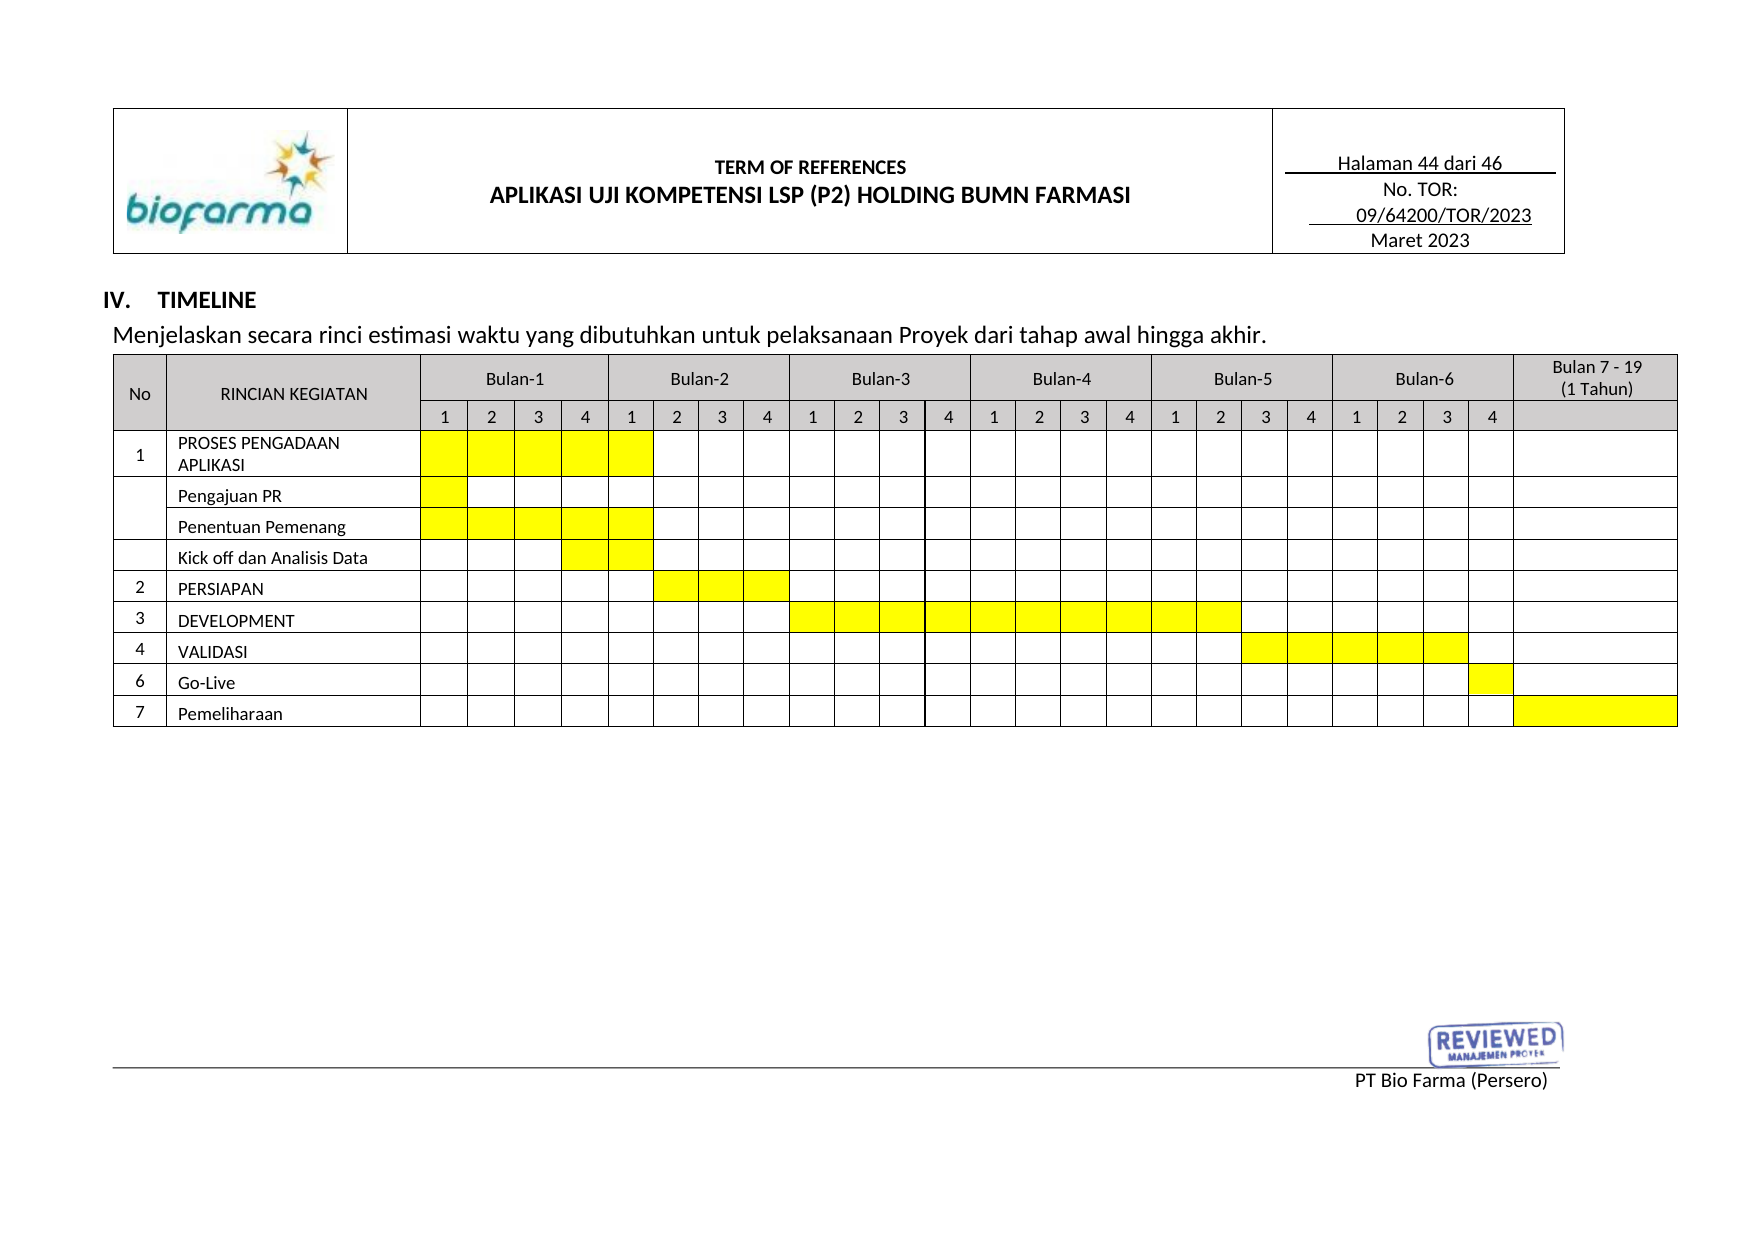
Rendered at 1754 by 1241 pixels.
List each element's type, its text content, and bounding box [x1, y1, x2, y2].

picture [126, 130, 335, 234]
table_cell [1197, 431, 1241, 476]
table_cell [1061, 571, 1106, 601]
table_cell 1 [421, 401, 467, 430]
table_cell [609, 431, 653, 476]
table_cell [1424, 571, 1468, 601]
table_cell [562, 431, 608, 476]
table_cell [609, 540, 653, 570]
table_cell [744, 540, 789, 570]
table_cell 3 [699, 401, 743, 430]
table_cell [1197, 540, 1241, 570]
table_cell [421, 477, 467, 507]
table_cell [1514, 431, 1677, 476]
table_cell 4 [744, 401, 789, 430]
table_cell [515, 664, 561, 694]
table_cell [1424, 633, 1468, 663]
table_cell [1107, 540, 1151, 570]
table_cell [421, 540, 467, 570]
table_cell [654, 431, 698, 476]
table_cell [468, 540, 514, 570]
table_cell [1378, 664, 1423, 694]
table_cell [1152, 602, 1196, 632]
table_cell 3 [1242, 401, 1287, 430]
table_cell [609, 571, 653, 601]
table_cell [1242, 696, 1287, 726]
table_cell [926, 540, 970, 570]
table_cell [1424, 431, 1468, 476]
table_cell [790, 571, 834, 601]
table_cell [1424, 540, 1468, 570]
table_cell [880, 664, 924, 694]
table_cell [1197, 633, 1241, 663]
table_cell [1197, 664, 1241, 694]
table_cell [468, 477, 514, 507]
table_cell [1197, 571, 1241, 601]
table_cell [1061, 431, 1106, 476]
table_cell [835, 477, 879, 507]
table_cell [515, 431, 561, 476]
table_cell [1424, 664, 1468, 694]
table_cell [1333, 571, 1377, 601]
table_cell [926, 431, 970, 476]
table_cell 1 [971, 401, 1015, 430]
table_cell PROSES PENGADAAN APLIKASI [167, 431, 420, 476]
table_cell [699, 602, 743, 632]
table_header Bulan-2 [609, 355, 789, 400]
table_cell [1016, 431, 1060, 476]
table_cell [1378, 431, 1423, 476]
table_cell [926, 696, 970, 726]
table_cell 4 [114, 633, 166, 663]
table_cell [790, 540, 834, 570]
table_cell 1 [1152, 401, 1196, 430]
table_cell [744, 664, 789, 694]
table_cell [468, 633, 514, 663]
table_cell [421, 602, 467, 632]
table_cell [699, 431, 743, 476]
table_cell [1333, 431, 1377, 476]
table_cell [699, 571, 743, 601]
table_cell [1469, 508, 1513, 539]
table_cell [971, 540, 1015, 570]
table_cell [926, 633, 970, 663]
table_cell [1469, 540, 1513, 570]
table_cell PERSIAPAN [167, 571, 420, 601]
table_cell 4 [1469, 401, 1513, 430]
table_cell [654, 540, 698, 570]
table_cell [1242, 571, 1287, 601]
table_cell [1514, 571, 1677, 601]
table_cell [1197, 477, 1241, 507]
table_cell [654, 633, 698, 663]
table_cell [699, 477, 743, 507]
table_cell [421, 508, 467, 539]
table_cell [699, 664, 743, 694]
table_cell [1514, 696, 1677, 726]
table_cell [1016, 571, 1060, 601]
table_cell 2 [1378, 401, 1423, 430]
table_cell [1514, 602, 1677, 632]
table_cell [1514, 508, 1677, 539]
table_cell [468, 696, 514, 726]
table_cell [1242, 477, 1287, 507]
table_cell [1016, 602, 1060, 632]
table_cell [1424, 696, 1468, 726]
table_cell [654, 571, 698, 601]
table_cell [1288, 696, 1332, 726]
table_cell [1514, 401, 1677, 430]
table_cell [1378, 696, 1423, 726]
table_cell [880, 540, 924, 570]
table_cell [971, 431, 1015, 476]
table_cell 2 [835, 401, 879, 430]
table_cell 1 [1333, 401, 1377, 430]
table_cell [699, 540, 743, 570]
table_cell [1469, 602, 1513, 632]
text PT Bio Farma (Persero) [92, 1016, 1548, 1091]
table_cell [1469, 431, 1513, 476]
table_cell [835, 540, 879, 570]
table_cell [699, 633, 743, 663]
table_cell [880, 477, 924, 507]
table_cell [835, 571, 879, 601]
table_cell [926, 477, 970, 507]
table_cell [1288, 508, 1332, 539]
table_cell 2 [114, 571, 166, 601]
table_cell [562, 602, 608, 632]
table_cell [1333, 477, 1377, 507]
table_cell [1242, 664, 1287, 694]
table_cell 1 [790, 401, 834, 430]
table_cell [421, 633, 467, 663]
table_cell 3 [114, 602, 166, 632]
table_cell [1424, 602, 1468, 632]
table_cell [835, 633, 879, 663]
table_cell [971, 664, 1015, 694]
table_cell [971, 602, 1015, 632]
table_cell [515, 540, 561, 570]
table_cell [1469, 664, 1513, 694]
table_cell [835, 696, 879, 726]
table_cell 4 [926, 401, 970, 430]
table_cell [790, 602, 834, 632]
table_cell [654, 696, 698, 726]
table_cell [1242, 633, 1287, 663]
table_cell [744, 477, 789, 507]
table_cell [926, 508, 970, 539]
table_cell [1242, 431, 1287, 476]
table_cell [1333, 540, 1377, 570]
table_header RINCIAN KEGIATAN [167, 355, 420, 430]
table_cell [1152, 696, 1196, 726]
table_cell [1333, 664, 1377, 694]
table_cell [1107, 664, 1151, 694]
table_cell Pengajuan PR [167, 477, 420, 507]
table_header Bulan 7 - 19 (1 Tahun) [1514, 355, 1677, 400]
table_cell [562, 633, 608, 663]
table_cell [1378, 540, 1423, 570]
table_cell [562, 540, 608, 570]
table_cell [515, 477, 561, 507]
table_cell [1107, 571, 1151, 601]
table_cell 3 [1424, 401, 1468, 430]
table_cell 2 [468, 401, 514, 430]
table_cell [562, 696, 608, 726]
table_cell VALIDASI [167, 633, 420, 663]
table_cell [1333, 508, 1377, 539]
table_cell [654, 602, 698, 632]
table_header Bulan-4 [971, 355, 1151, 400]
table_cell [468, 508, 514, 539]
table_cell [515, 696, 561, 726]
table_cell [744, 696, 789, 726]
table_cell [1333, 696, 1377, 726]
table_header TERM OF REFERENCES APLIKASI UJI KOMPETENSI LSP (P2) HOLDING BUMN FARMASI [348, 109, 1272, 253]
table_cell [562, 664, 608, 694]
table_cell [1152, 664, 1196, 694]
table_cell [1333, 602, 1377, 632]
table_cell [1152, 431, 1196, 476]
table_cell [744, 571, 789, 601]
table_cell [654, 508, 698, 539]
table_cell [1378, 602, 1423, 632]
table_cell [1378, 571, 1423, 601]
table_cell [1288, 431, 1332, 476]
table_cell [790, 508, 834, 539]
table_cell [1469, 633, 1513, 663]
table_cell DEVELOPMENT [167, 602, 420, 632]
table_cell [1107, 477, 1151, 507]
table_cell [468, 431, 514, 476]
table_cell [790, 477, 834, 507]
table_cell [880, 508, 924, 539]
table_cell [1197, 508, 1241, 539]
table_cell [421, 431, 467, 476]
table_cell [609, 602, 653, 632]
table_cell [1424, 508, 1468, 539]
table_cell [1288, 633, 1332, 663]
table_cell [421, 664, 467, 694]
table_header Bulan-3 [790, 355, 970, 400]
table_cell [790, 431, 834, 476]
table_cell [1378, 477, 1423, 507]
table_cell [880, 431, 924, 476]
table_header [114, 109, 347, 253]
table_cell [1242, 540, 1287, 570]
table_cell [1107, 633, 1151, 663]
table_cell [1016, 633, 1060, 663]
table_cell [1333, 633, 1377, 663]
table_cell [1469, 571, 1513, 601]
table_cell [1469, 477, 1513, 507]
table_header Bulan-5 [1152, 355, 1332, 400]
table_cell [835, 431, 879, 476]
table_cell [609, 664, 653, 694]
table_cell [1061, 477, 1106, 507]
table_cell [744, 602, 789, 632]
table_cell [1242, 508, 1287, 539]
table_cell [971, 696, 1015, 726]
table_cell [790, 696, 834, 726]
table_header Halaman 44 dari 46 No. TOR: 09/64200/TOR/2023 Maret 2023 [1273, 109, 1564, 253]
table_cell Go-Live [167, 664, 420, 694]
table_cell 7 [114, 696, 166, 726]
table_cell [468, 602, 514, 632]
table_cell [926, 571, 970, 601]
table_cell 2 [1016, 401, 1060, 430]
table_cell Pemeliharaan [167, 696, 420, 726]
table_cell [1107, 508, 1151, 539]
table_cell [515, 602, 561, 632]
table_cell [971, 633, 1015, 663]
table_cell [1152, 571, 1196, 601]
table_cell [654, 664, 698, 694]
table_cell 6 [114, 664, 166, 694]
table_cell [790, 664, 834, 694]
table_cell [515, 571, 561, 601]
table_cell [421, 571, 467, 601]
table_cell [835, 664, 879, 694]
picture [1548, 1019, 1568, 1072]
table_cell [1016, 696, 1060, 726]
table_cell [971, 571, 1015, 601]
text Menjelaskan secara rinci estimasi waktu yang dibutuhkan untuk pelaksanaan Proyek dari tahap awal hingga akhir. [112, 319, 1691, 349]
table_cell [926, 602, 970, 632]
table_cell [1061, 696, 1106, 726]
table_cell [880, 602, 924, 632]
table_cell [1016, 664, 1060, 694]
table_cell 1 [609, 401, 653, 430]
table_cell [515, 508, 561, 539]
table_cell [1061, 540, 1106, 570]
table_cell [468, 664, 514, 694]
table_cell [1288, 664, 1332, 694]
table_cell [654, 477, 698, 507]
table_cell [562, 571, 608, 601]
table_cell [1288, 477, 1332, 507]
table_cell [1016, 477, 1060, 507]
table_cell [1288, 602, 1332, 632]
table_cell [790, 633, 834, 663]
table_cell [971, 477, 1015, 507]
table_cell [1288, 540, 1332, 570]
table_cell [1378, 508, 1423, 539]
table_cell [1152, 508, 1196, 539]
table_cell [421, 696, 467, 726]
table_cell [1424, 477, 1468, 507]
table_cell [1514, 477, 1677, 507]
table_cell [114, 540, 166, 570]
table_cell 4 [562, 401, 608, 430]
table_cell [1061, 633, 1106, 663]
table_cell 3 [515, 401, 561, 430]
table_cell [609, 696, 653, 726]
table_cell [562, 508, 608, 539]
table_cell 4 [1107, 401, 1151, 430]
table_cell [1152, 633, 1196, 663]
table_header Bulan-6 [1333, 355, 1513, 400]
table_cell [562, 477, 608, 507]
table_cell [880, 633, 924, 663]
table_cell [609, 477, 653, 507]
table_cell [1061, 508, 1106, 539]
table_cell [609, 633, 653, 663]
table_cell [114, 477, 166, 539]
table_cell [744, 431, 789, 476]
table_cell [1152, 477, 1196, 507]
table_cell [699, 508, 743, 539]
table_cell [1016, 508, 1060, 539]
table_header Bulan-1 [421, 355, 608, 400]
table_cell [744, 633, 789, 663]
table_cell 1 [114, 431, 166, 476]
table_cell [835, 602, 879, 632]
table_header No [114, 355, 166, 430]
table_cell [515, 633, 561, 663]
table_cell [1242, 602, 1287, 632]
table_cell [1061, 664, 1106, 694]
table_cell [880, 696, 924, 726]
table_cell [609, 508, 653, 539]
table_cell [880, 571, 924, 601]
table_cell [1152, 540, 1196, 570]
table_cell [1514, 664, 1677, 694]
table_cell [1197, 696, 1241, 726]
table_cell 2 [1197, 401, 1241, 430]
table_cell [1197, 602, 1241, 632]
table_cell [744, 508, 789, 539]
table_cell Kick off dan Analisis Data [167, 540, 420, 570]
table_cell 3 [1061, 401, 1106, 430]
table_cell Penentuan Pemenang [167, 508, 420, 539]
table_cell [1107, 602, 1151, 632]
table_cell [699, 696, 743, 726]
table_cell [1107, 431, 1151, 476]
table_cell 3 [880, 401, 924, 430]
table_cell 2 [654, 401, 698, 430]
table_cell 4 [1288, 401, 1332, 430]
table_cell [835, 508, 879, 539]
subtitle TIMELINE [103, 284, 1691, 314]
table_cell [1016, 540, 1060, 570]
table_cell [1061, 602, 1106, 632]
table_cell [468, 571, 514, 601]
table_cell [971, 508, 1015, 539]
table_cell [1378, 633, 1423, 663]
table_cell [1514, 633, 1677, 663]
table_cell [1469, 696, 1513, 726]
table_cell [926, 664, 970, 694]
table_cell [1288, 571, 1332, 601]
table_cell [1107, 696, 1151, 726]
table_cell [1514, 540, 1677, 570]
